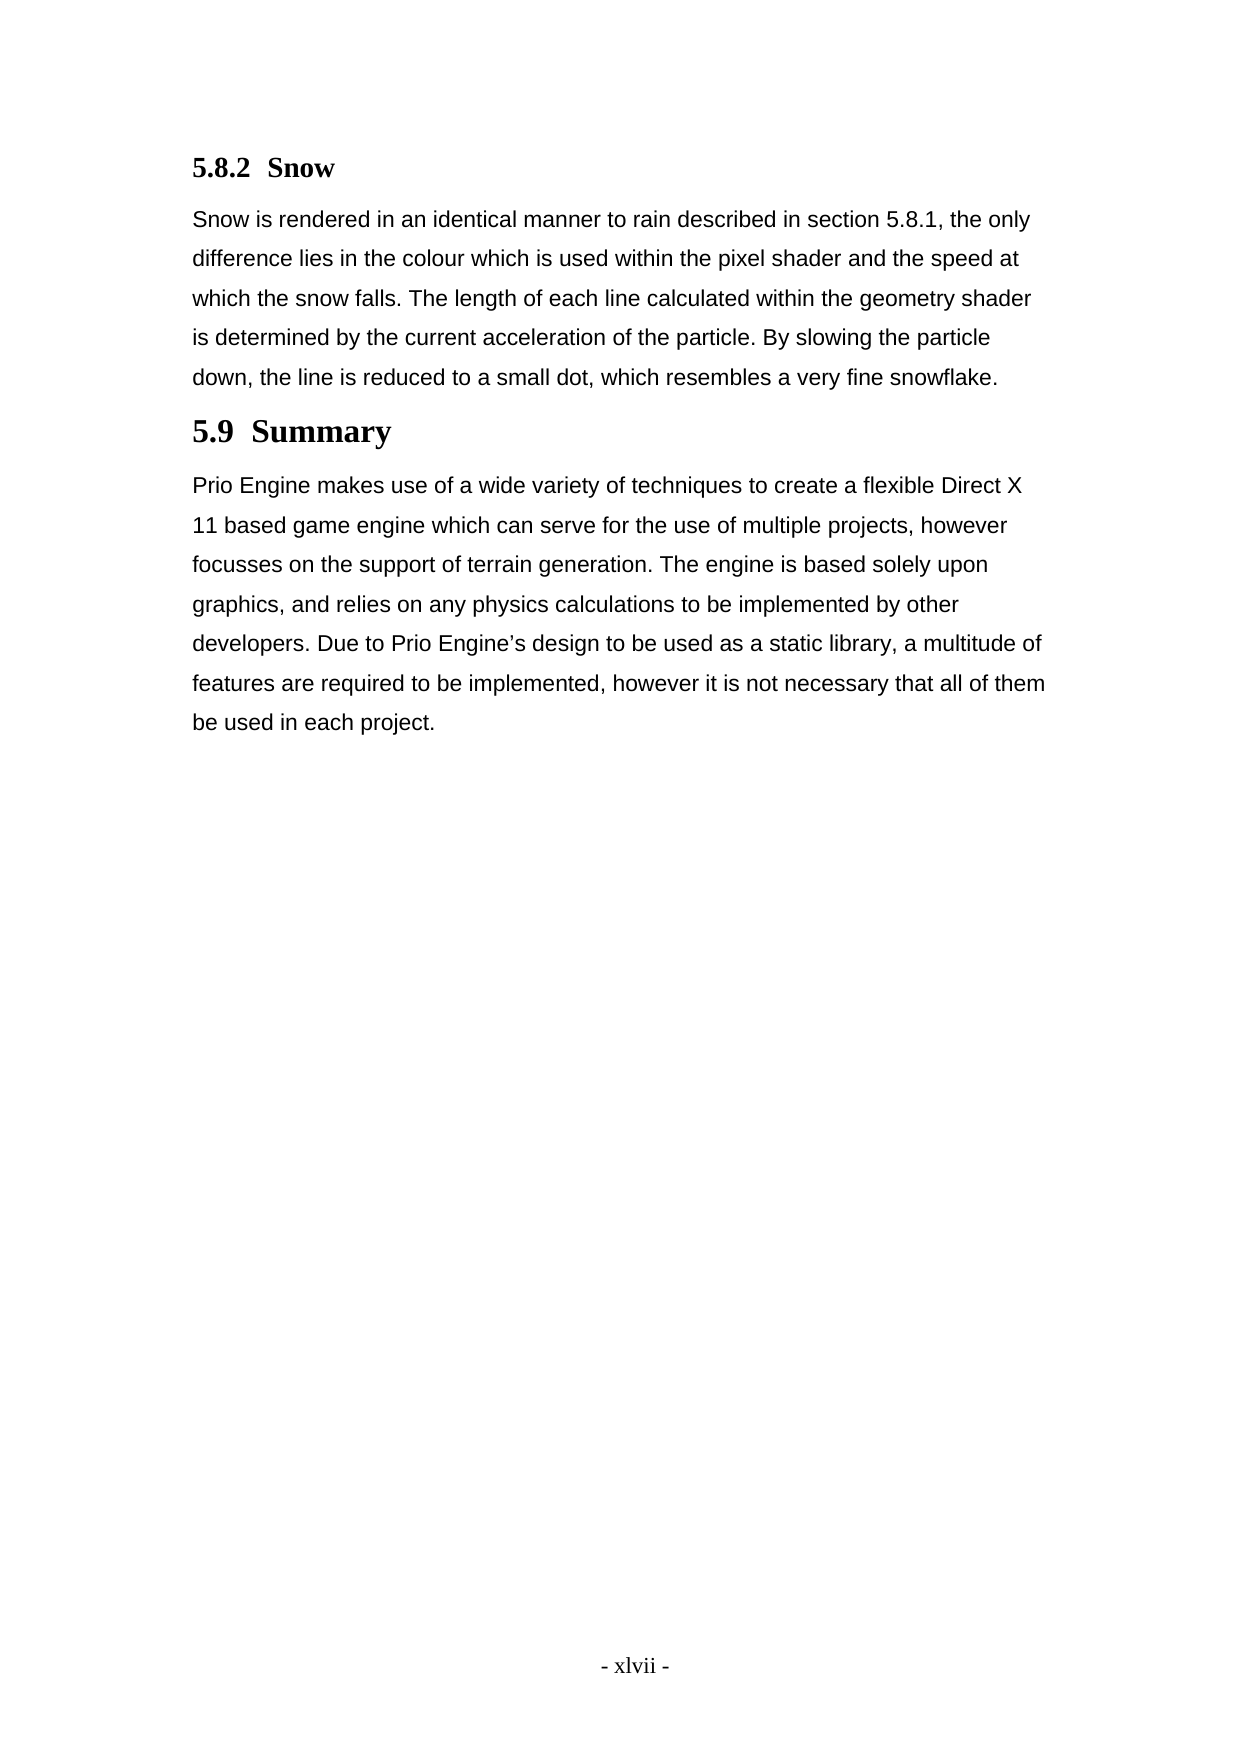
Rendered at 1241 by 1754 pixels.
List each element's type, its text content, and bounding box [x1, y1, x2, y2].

text Prio Engine makes use of a wide variety of techniques to create a flexible Direct X 11 based game engine which can serve for the use of multiple projects, however focusses on the support of terrain generation. The engine is based solely upon graphics, and relies on any physics calculations to be implemented by other developers. Due to Prio Engine’s design to be used as a static library, a multitude of features are required to be implemented, however it is not necessary that all of them be used in each project. [192, 472, 1048, 735]
subtitle Snow [192, 150, 1048, 183]
subtitle Summary [192, 411, 1048, 450]
text Snow is rendered in an identical manner to rain described in section 5.8.1, the only difference lies in the colour which is used within the pixel shader and the speed at which the snow falls. The length of each line calculated within the geometry shader is determined by the current acceleration of the particle. By slowing the particle down, the line is reduced to a small dot, which resembles a very fine snowflake. [192, 206, 1048, 390]
